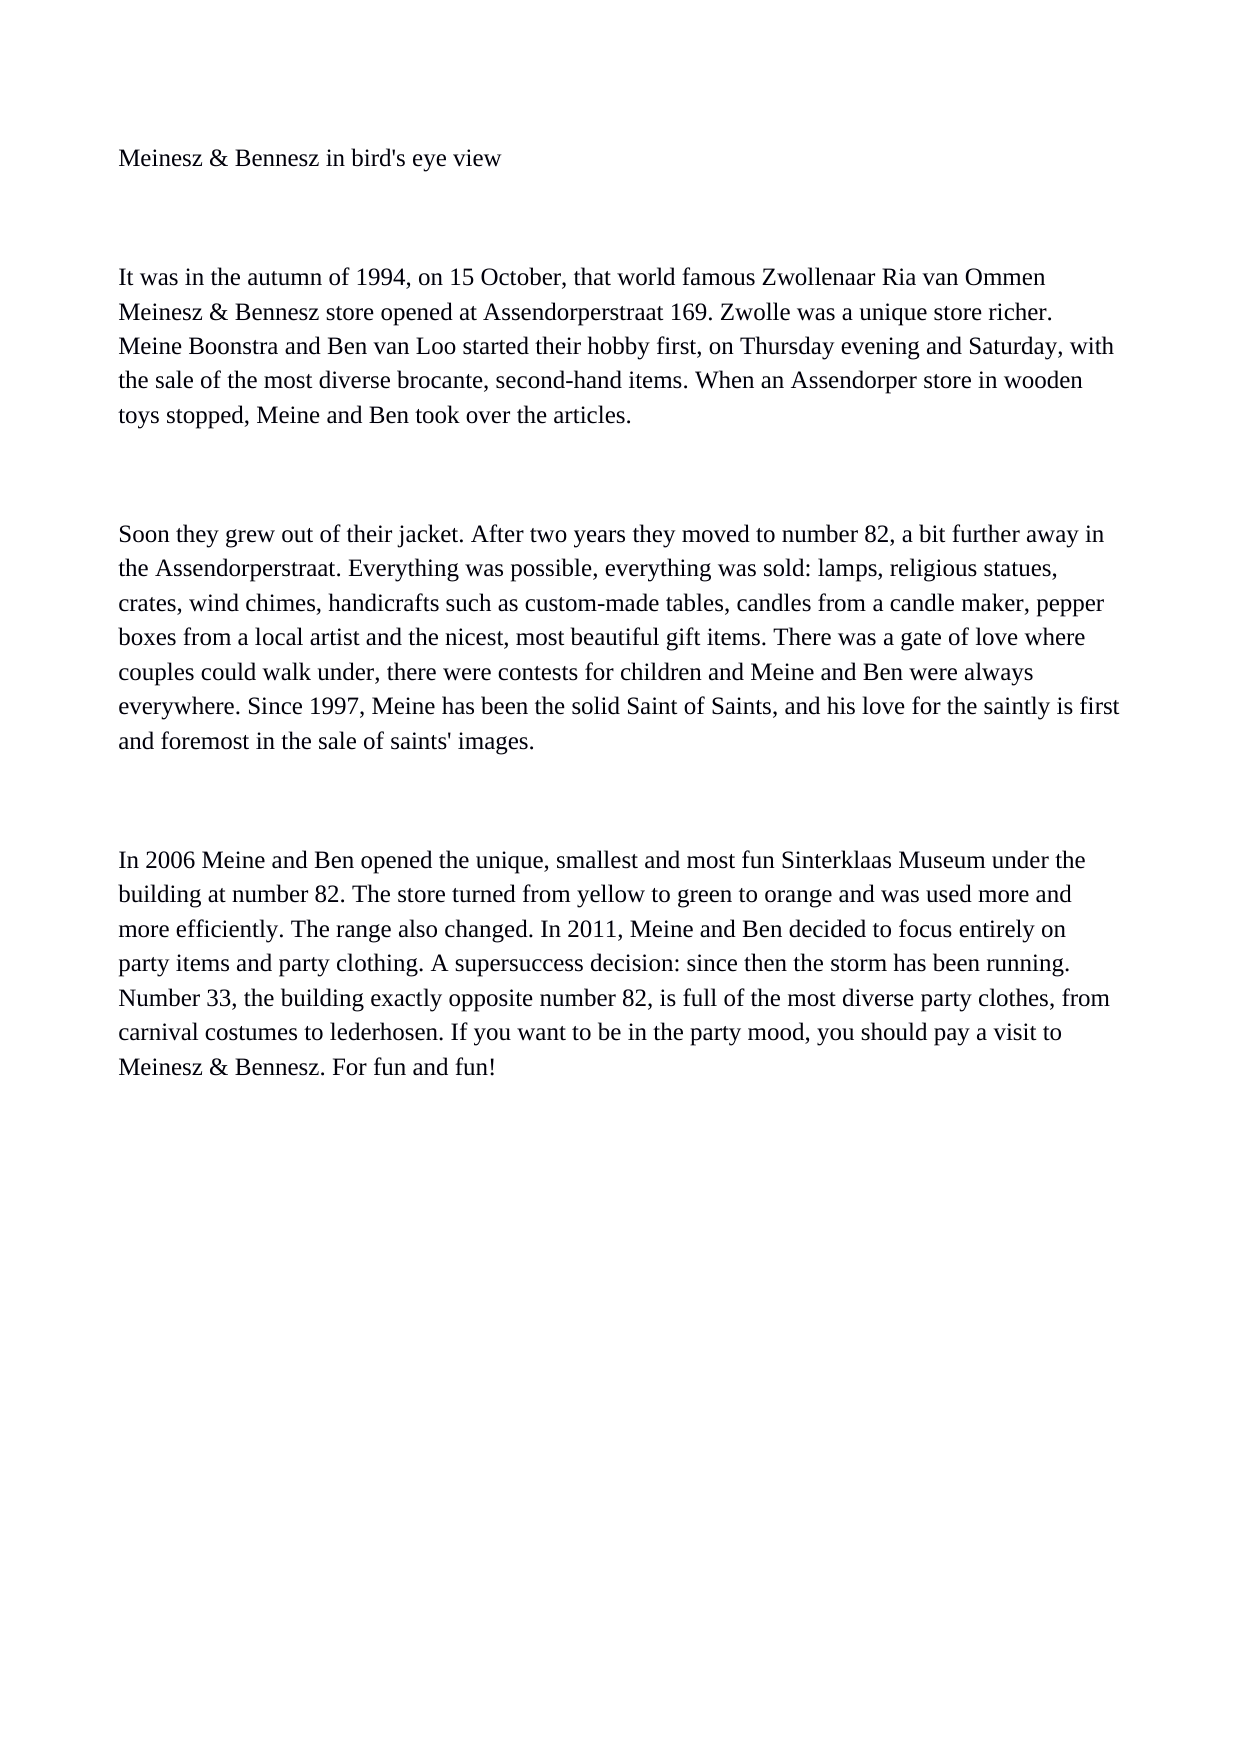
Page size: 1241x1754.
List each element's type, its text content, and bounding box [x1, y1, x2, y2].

text In 2006 Meine and Ben opened the unique, smallest and most fun Sinterklaas Museum under the building at number 82. The store turned from yellow to green to orange and was used more and more efficiently. The range also changed. In 2011, Meine and Ben decided to focus entirely on party items and party clothing. A supersuccess decision: since then the storm has been running. Number 33, the building exactly opposite number 82, is full of the most diverse party clothes, from carnival costumes to lederhosen. If you want to be in the party mood, you should pay a visit to Meinesz & Bennesz. For fun and fun! [118, 845, 1122, 1080]
text It was in the autumn of 1994, on 15 October, that world famous Zwollenaar Ria van Ommen Meinesz & Bennesz store opened at Assendorperstraat 169. Zwolle was a unique store richer. Meine Boonstra and Ben van Loo started their hobby first, on Thursday evening and Saturday, with the sale of the most diverse brocante, second-hand items. When an Assendorper store in wooden toys stopped, Meine and Ben took over the articles. [118, 262, 1122, 429]
text Meinesz & Bennesz in bird's eye view [118, 143, 1122, 172]
text Soon they grew out of their jacket. After two years they moved to number 82, a bit further away in the Assendorperstraat. Everything was possible, everything was sold: lamps, religious statues, crates, wind chimes, handicrafts such as custom-made tables, candles from a candle maker, pepper boxes from a local artist and the nicest, most beautiful gift items. There was a gate of love where couples could walk under, there were contests for children and Meine and Ben were always everywhere. Since 1997, Meine has been the solid Saint of Saints, and his love for the saintly is first and foremost in the sale of saints' images. [118, 519, 1122, 754]
